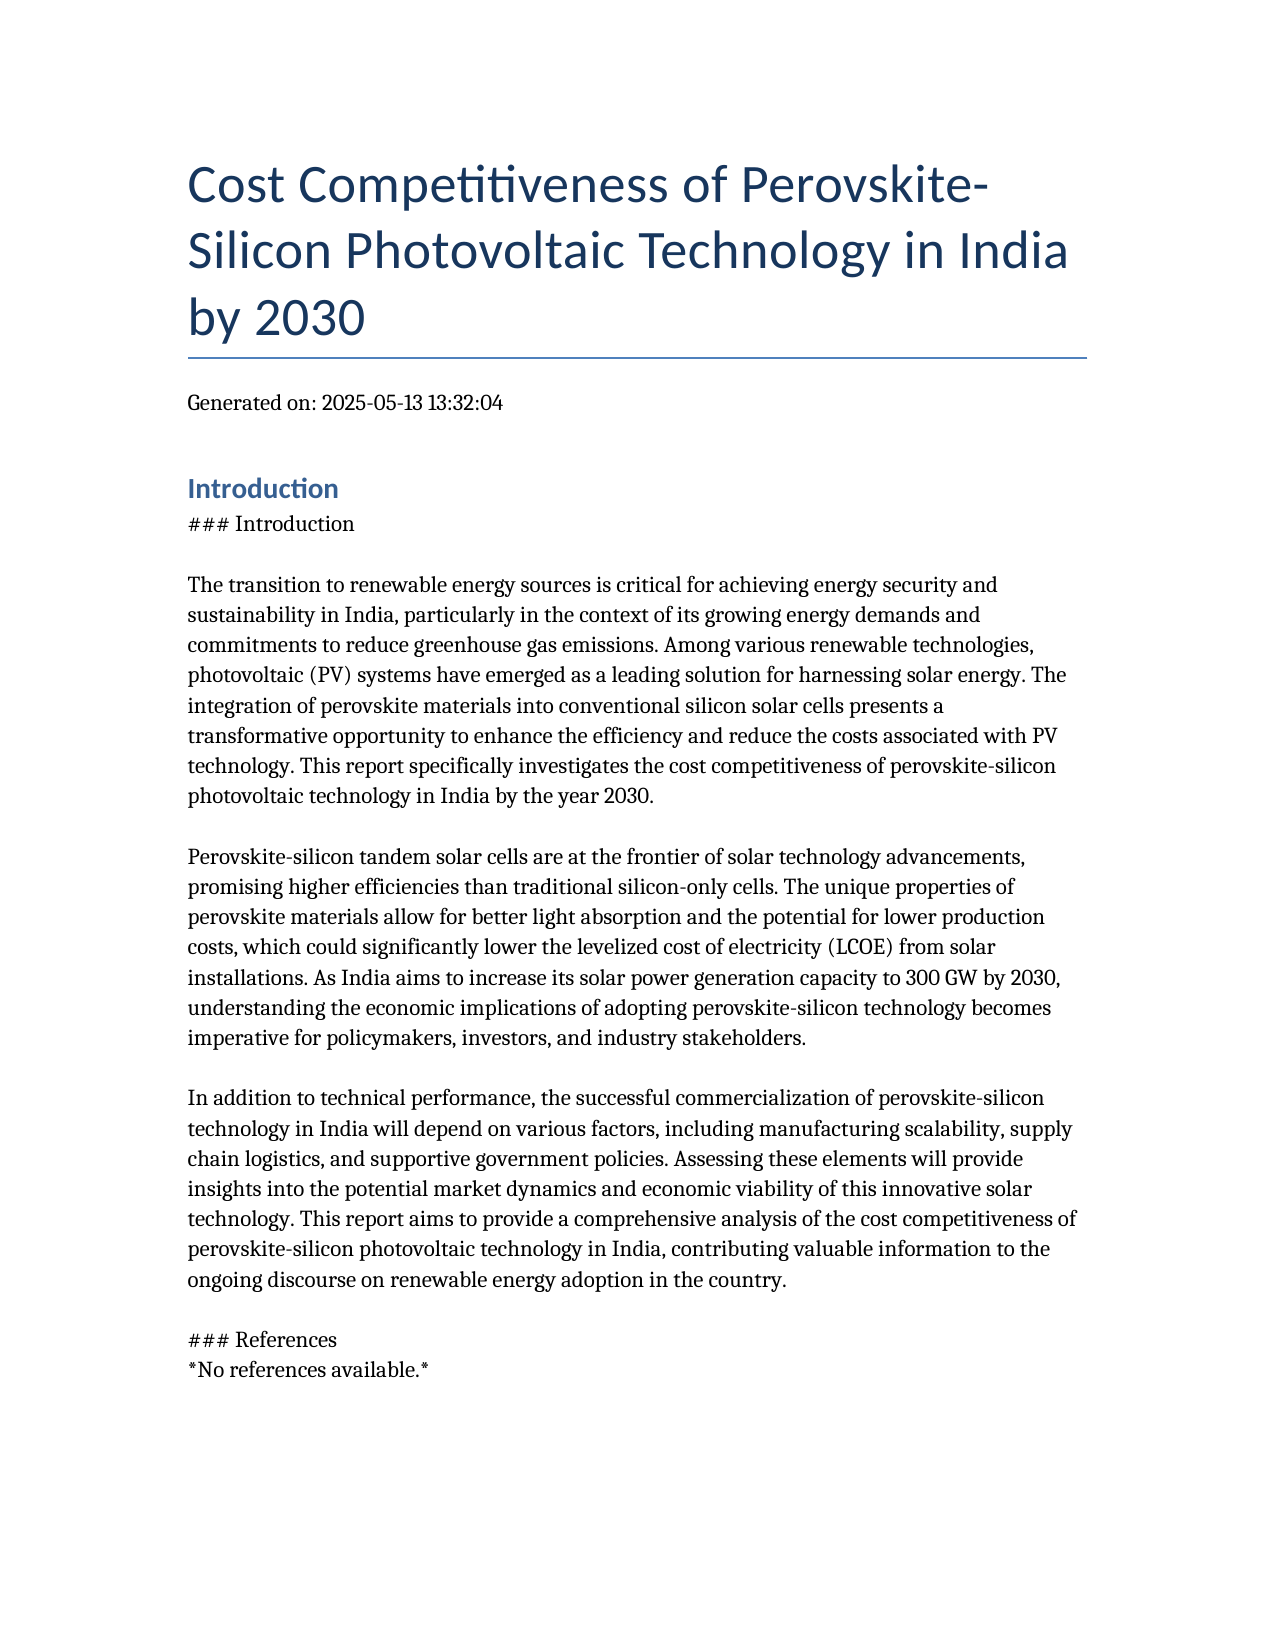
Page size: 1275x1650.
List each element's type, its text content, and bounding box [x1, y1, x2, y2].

title Cost Competitiveness of Perovskite-Silicon Photovoltaic Technology in India by 2030 [187, 150, 1087, 359]
text Generated on: 2025-05-13 13:32:04 [187, 390, 1087, 416]
text ### Introduction The transition to renewable energy sources is critical for achieving energy security and sustainability in India, particularly in the context of its growing energy demands and commitments to reduce greenhouse gas emissions. Among various renewable technologies, photovoltaic (PV) systems have emerged as a leading solution for harnessing solar energy. The integration of perovskite materials into conventional silicon solar cells presents a transformative opportunity to enhance the efficiency and reduce the costs associated with PV technology. This report specifically investigates the cost competitiveness of perovskite-silicon photovoltaic technology in India by the year 2030. Perovskite-silicon tandem solar cells are at the frontier of solar technology advancements, promising higher efficiencies than traditional silicon-only cells. The unique properties of perovskite materials allow for better light absorption and the potential for lower production costs, which could significantly lower the levelized cost of electricity (LCOE) from solar installations. As India aims to increase its solar power generation capacity to 300 GW by 2030, understanding the economic implications of adopting perovskite-silicon technology becomes imperative for policymakers, investors, and industry stakeholders. In addition to technical performance, the successful commercialization of perovskite-silicon technology in India will depend on various factors, including manufacturing scalability, supply chain logistics, and supportive government policies. Assessing these elements will provide insights into the potential market dynamics and economic viability of this innovative solar technology. This report aims to provide a comprehensive analysis of the cost competitiveness of perovskite-silicon photovoltaic technology in India, contributing valuable information to the ongoing discourse on renewable energy adoption in the country. ### References *No references available.* [187, 511, 1087, 1383]
subtitle Introduction [187, 470, 1087, 506]
